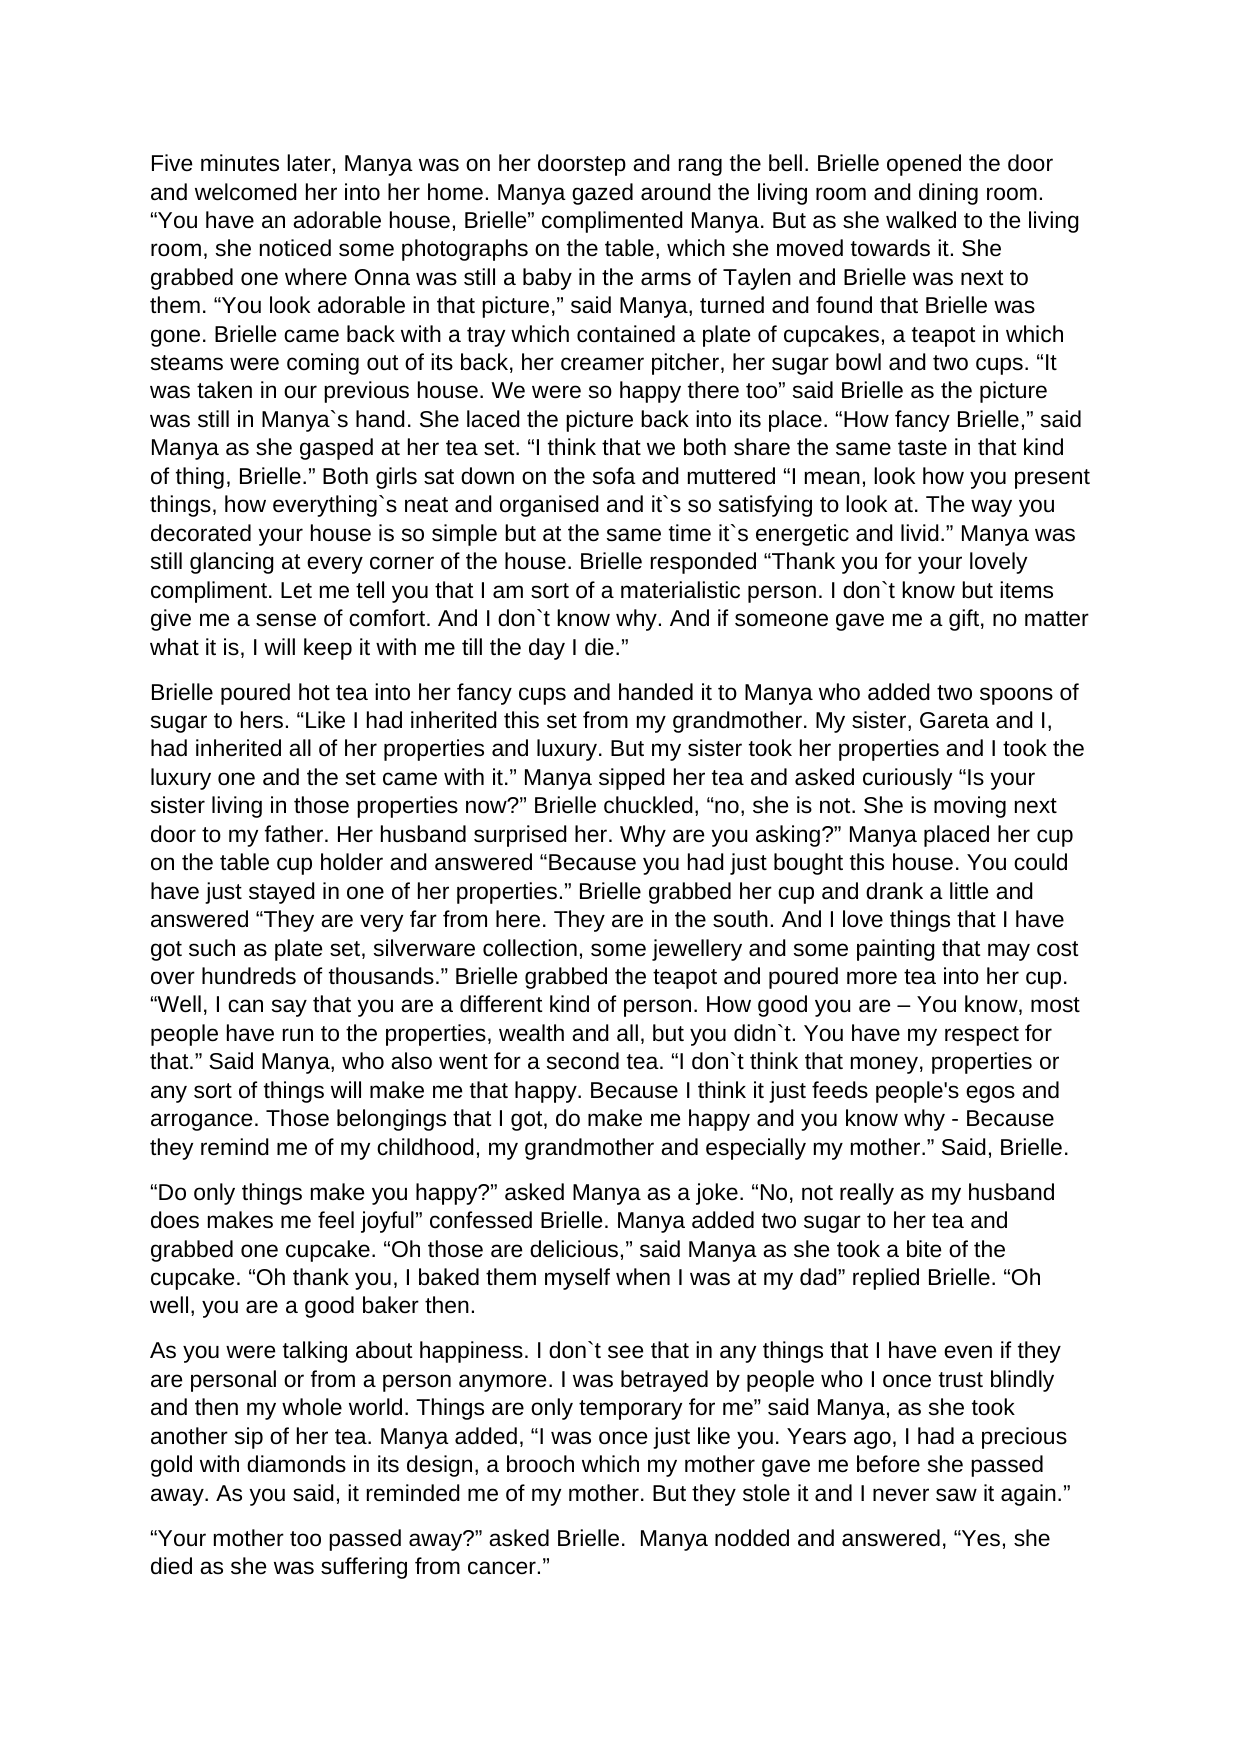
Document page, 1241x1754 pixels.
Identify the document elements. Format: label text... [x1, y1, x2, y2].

text As you were talking about happiness. I don`t see that in any things that I have even if they are personal or from a person anymore. I was betrayed by people who I once trust blindly and then my whole world. Things are only temporary for me” said Manya, as she took another sip of her tea. Manya added, “I was once just like you. Years ago, I had a precious gold with diamonds in its design, a brooch which my mother gave me before she passed away. As you said, it reminded me of my mother. But they stole it and I never saw it again.” [150, 1337, 1090, 1506]
text “Do only things make you happy?” asked Manya as a joke. “No, not really as my husband does makes me feel joyful” confessed Brielle. Manya added two sugar to her tea and grabbed one cupcake. “Oh those are delicious,” said Manya as she took a bite of the cupcake. “Oh thank you, I baked them myself when I was at my dad” replied Brielle. “Oh well, you are a good baker then. [150, 1179, 1090, 1319]
text Five minutes later, Manya was on her doorstep and rang the bell. Brielle opened the door and welcomed her into her home. Manya gazed around the living room and dining room. “You have an adorable house, Brielle” complimented Manya. But as she walked to the living room, she noticed some photographs on the table, which she moved towards it. She grabbed one where Onna was still a baby in the arms of Taylen and Brielle was next to them. “You look adorable in that picture,” said Manya, turned and found that Brielle was gone. Brielle came back with a tray which contained a plate of cupcakes, a teapot in which steams were coming out of its back, her creamer pitcher, her sugar bowl and two cups. “It was taken in our previous house. We were so happy there too” said Brielle as the picture was still in Manya`s hand. She laced the picture back into its place. “How fancy Brielle,” said Manya as she gasped at her tea set. “I think that we both share the same taste in that kind of thing, Brielle.” Both girls sat down on the sofa and muttered “I mean, look how you present things, how everything`s neat and organised and it`s so satisfying to look at. The way you decorated your house is so simple but at the same time it`s energetic and livid.” Manya was still glancing at every corner of the house. Brielle responded “Thank you for your lovely compliment. Let me tell you that I am sort of a materialistic person. I don`t know but items give me a sense of comfort. And I don`t know why. And if someone gave me a gift, no matter what it is, I will keep it with me till the day I die.” [150, 150, 1090, 660]
text “Your mother too passed away?” asked Brielle. Manya nodded and answered, “Yes, she died as she was suffering from cancer.” [150, 1525, 1090, 1579]
text Brielle poured hot tea into her fancy cups and handed it to Manya who added two spoons of sugar to hers. “Like I had inherited this set from my grandmother. My sister, Gareta and I, had inherited all of her properties and luxury. But my sister took her properties and I took the luxury one and the set came with it.” Manya sipped her tea and asked curiously “Is your sister living in those properties now?” Brielle chuckled, “no, she is not. She is moving next door to my father. Her husband surprised her. Why are you asking?” Manya placed her cup on the table cup holder and answered “Because you had just bought this house. You could have just stayed in one of her properties.” Brielle grabbed her cup and drank a little and answered “They are very far from here. They are in the south. And I love things that I have got such as plate set, silverware collection, some jewellery and some painting that may cost over hundreds of thousands.” Brielle grabbed the teapot and poured more tea into her cup. “Well, I can say that you are a different kind of person. How good you are – You know, most people have run to the properties, wealth and all, but you didn`t. You have my respect for that.” Said Manya, who also went for a second tea. “I don`t think that money, properties or any sort of things will make me that happy. Because I think it just feeds people's egos and arrogance. Those belongings that I got, do make me happy and you know why - Because they remind me of my childhood, my grandmother and especially my mother.” Said, Brielle. [150, 678, 1090, 1160]
